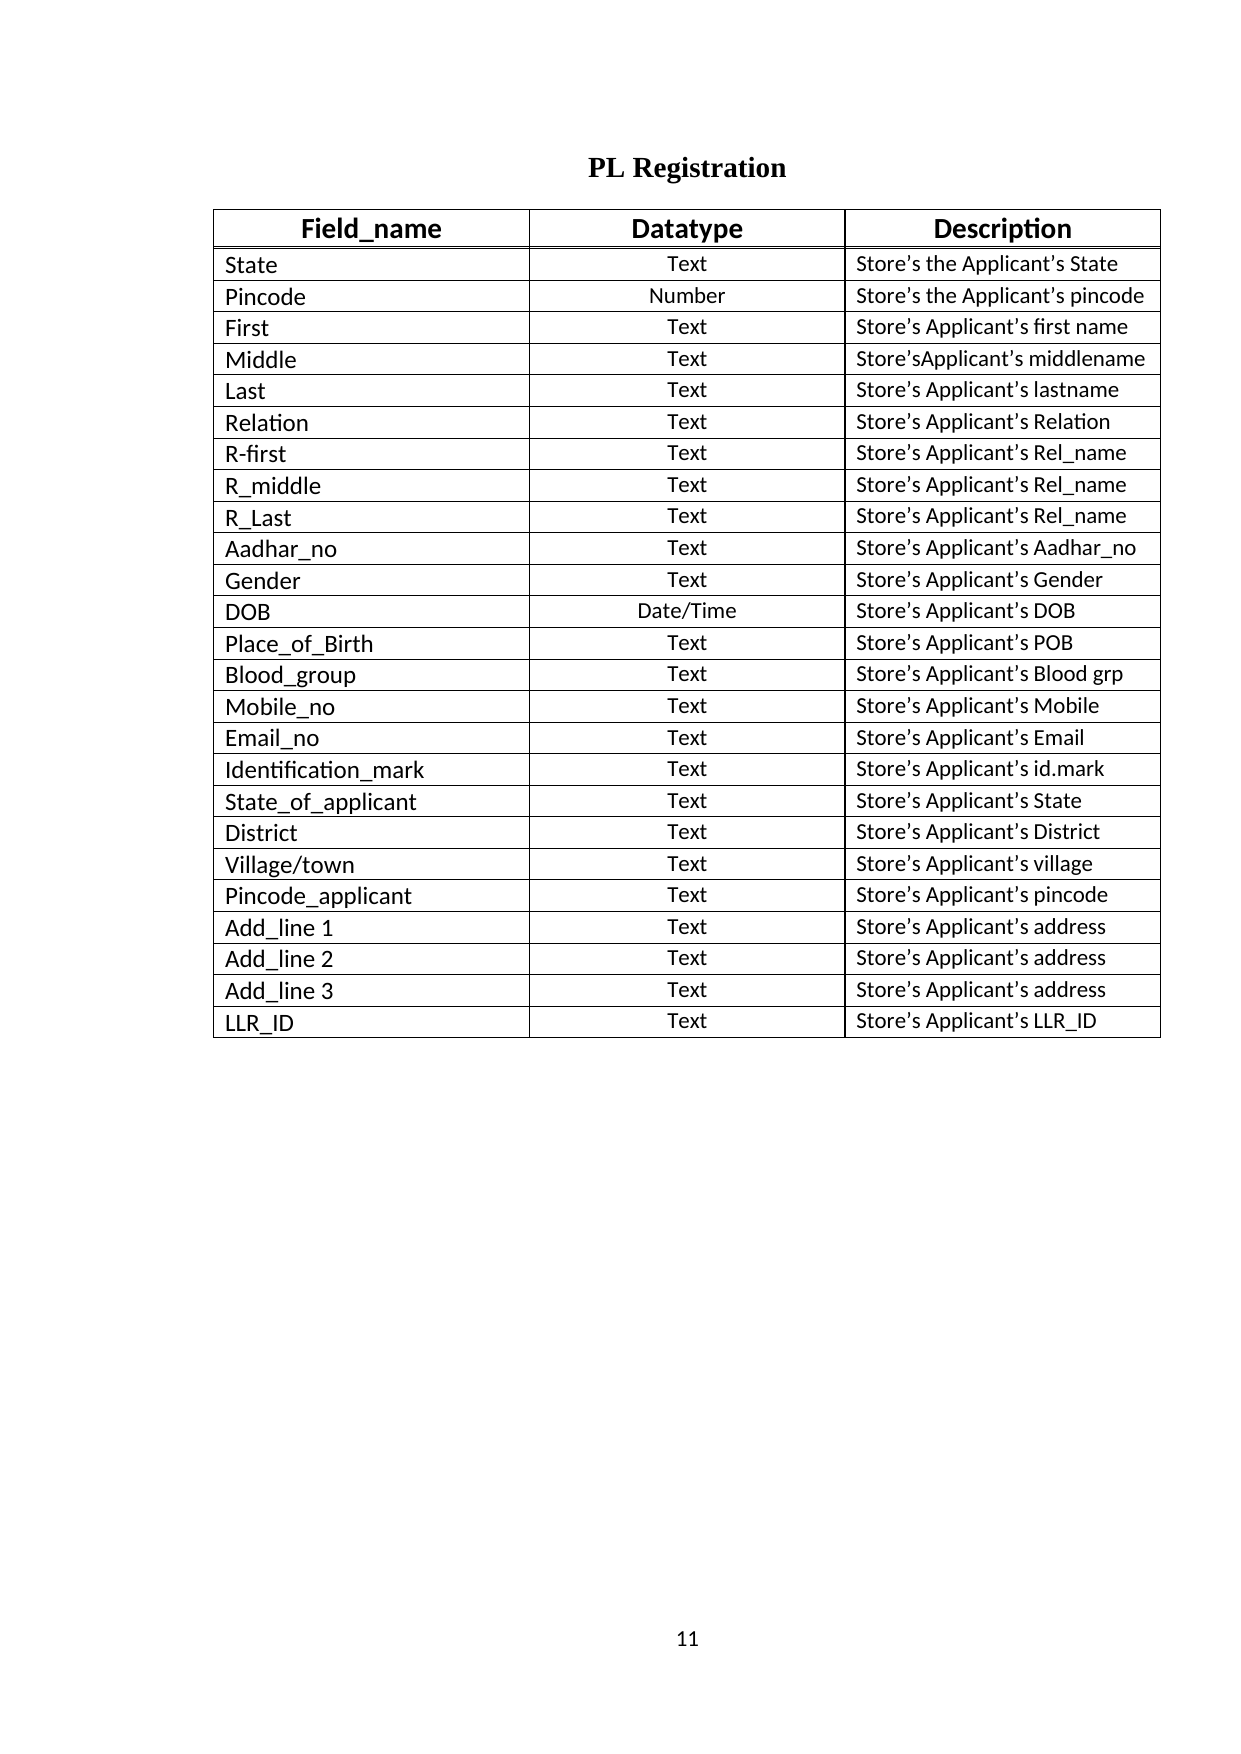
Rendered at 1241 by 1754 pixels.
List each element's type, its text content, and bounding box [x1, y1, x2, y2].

table_cell Text [530, 880, 844, 911]
table_cell Text [530, 344, 844, 374]
table_cell Text [530, 439, 844, 469]
table_cell Store’s Applicant’s address [846, 944, 1160, 974]
table_cell Blood_group [214, 660, 529, 690]
table_cell Text [530, 944, 844, 974]
table_cell R_Last [214, 502, 529, 532]
table_header Description [846, 210, 1160, 246]
table_cell Store’s Applicant’s address [846, 912, 1160, 942]
table_cell R-first [214, 439, 529, 469]
table_cell Relation [214, 407, 529, 437]
table_cell Store’s Applicant’s village [846, 849, 1160, 879]
table_cell Store’s Applicant’s Mobile [846, 691, 1160, 722]
table_cell Mobile_no [214, 691, 529, 722]
table_cell Last [214, 375, 529, 406]
table_cell Text [530, 754, 844, 785]
table_cell Store’s Applicant’s DOB [846, 596, 1160, 627]
table_cell Text [530, 975, 844, 1006]
table_cell Store’s Applicant’s Relation [846, 407, 1160, 437]
table_cell Place_of_Birth [214, 628, 529, 658]
table_cell Text [530, 628, 844, 658]
table_cell Text [530, 723, 844, 753]
table_cell R_middle [214, 470, 529, 501]
table_cell Add_line 3 [214, 975, 529, 1006]
table_cell Middle [214, 344, 529, 374]
table_cell Text [530, 565, 844, 595]
table_cell Store’s Applicant’s Email [846, 723, 1160, 753]
table_cell Store’s Applicant’s pincode [846, 880, 1160, 911]
table_cell Gender [214, 565, 529, 595]
table_cell Store’s Applicant’s Blood grp [846, 660, 1160, 690]
text PL Registration [225, 150, 1149, 183]
table_cell Email_no [214, 723, 529, 753]
table_cell Add_line 1 [214, 912, 529, 942]
table_cell Text [530, 470, 844, 501]
table_header Datatype [530, 210, 844, 246]
table_cell Store’sApplicant’s middlename [846, 344, 1160, 374]
table_cell Text [530, 249, 844, 280]
table_cell LLR_ID [214, 1007, 529, 1037]
table_cell Store’s Applicant’s Aadhar_no [846, 533, 1160, 564]
table_cell Store’s Applicant’s State [846, 786, 1160, 816]
table_cell Store’s Applicant’s POB [846, 628, 1160, 658]
table_cell Add_line 2 [214, 944, 529, 974]
table_cell Store’s the Applicant’s pincode [846, 281, 1160, 311]
table_cell Store’s Applicant’s Gender [846, 565, 1160, 595]
table_cell State [214, 249, 529, 280]
table_cell DOB [214, 596, 529, 627]
table_cell Text [530, 502, 844, 532]
table_cell Aadhar_no [214, 533, 529, 564]
table_header Field_name [214, 210, 529, 246]
table_cell Pincode_applicant [214, 880, 529, 911]
table_cell Text [530, 312, 844, 343]
table_cell Store’s Applicant’s District [846, 817, 1160, 848]
table_cell Store’s Applicant’s Rel_name [846, 439, 1160, 469]
table_cell Store’s Applicant’s Rel_name [846, 470, 1160, 501]
table_cell Text [530, 849, 844, 879]
table_cell Store’s Applicant’s id.mark [846, 754, 1160, 785]
table_cell Number [530, 281, 844, 311]
table_cell Date/Time [530, 596, 844, 627]
table_cell District [214, 817, 529, 848]
table_cell State_of_applicant [214, 786, 529, 816]
table_cell Text [530, 912, 844, 942]
table_cell Text [530, 407, 844, 437]
table_cell Text [530, 375, 844, 406]
table_cell Store’s Applicant’s address [846, 975, 1160, 1006]
table_cell Identification_mark [214, 754, 529, 785]
table_cell Text [530, 660, 844, 690]
table_cell Store’s Applicant’s first name [846, 312, 1160, 343]
table_cell Store’s Applicant’s lastname [846, 375, 1160, 406]
table_cell Pincode [214, 281, 529, 311]
table_cell Text [530, 817, 844, 848]
table_cell Village/town [214, 849, 529, 879]
table_cell First [214, 312, 529, 343]
table_cell Text [530, 691, 844, 722]
table_cell Text [530, 786, 844, 816]
table_cell Text [530, 533, 844, 564]
table_cell Store’s the Applicant’s State [846, 249, 1160, 280]
table_cell Store’s Applicant’s LLR_ID [846, 1007, 1160, 1037]
table_cell Text [530, 1007, 844, 1037]
table_cell Store’s Applicant’s Rel_name [846, 502, 1160, 532]
